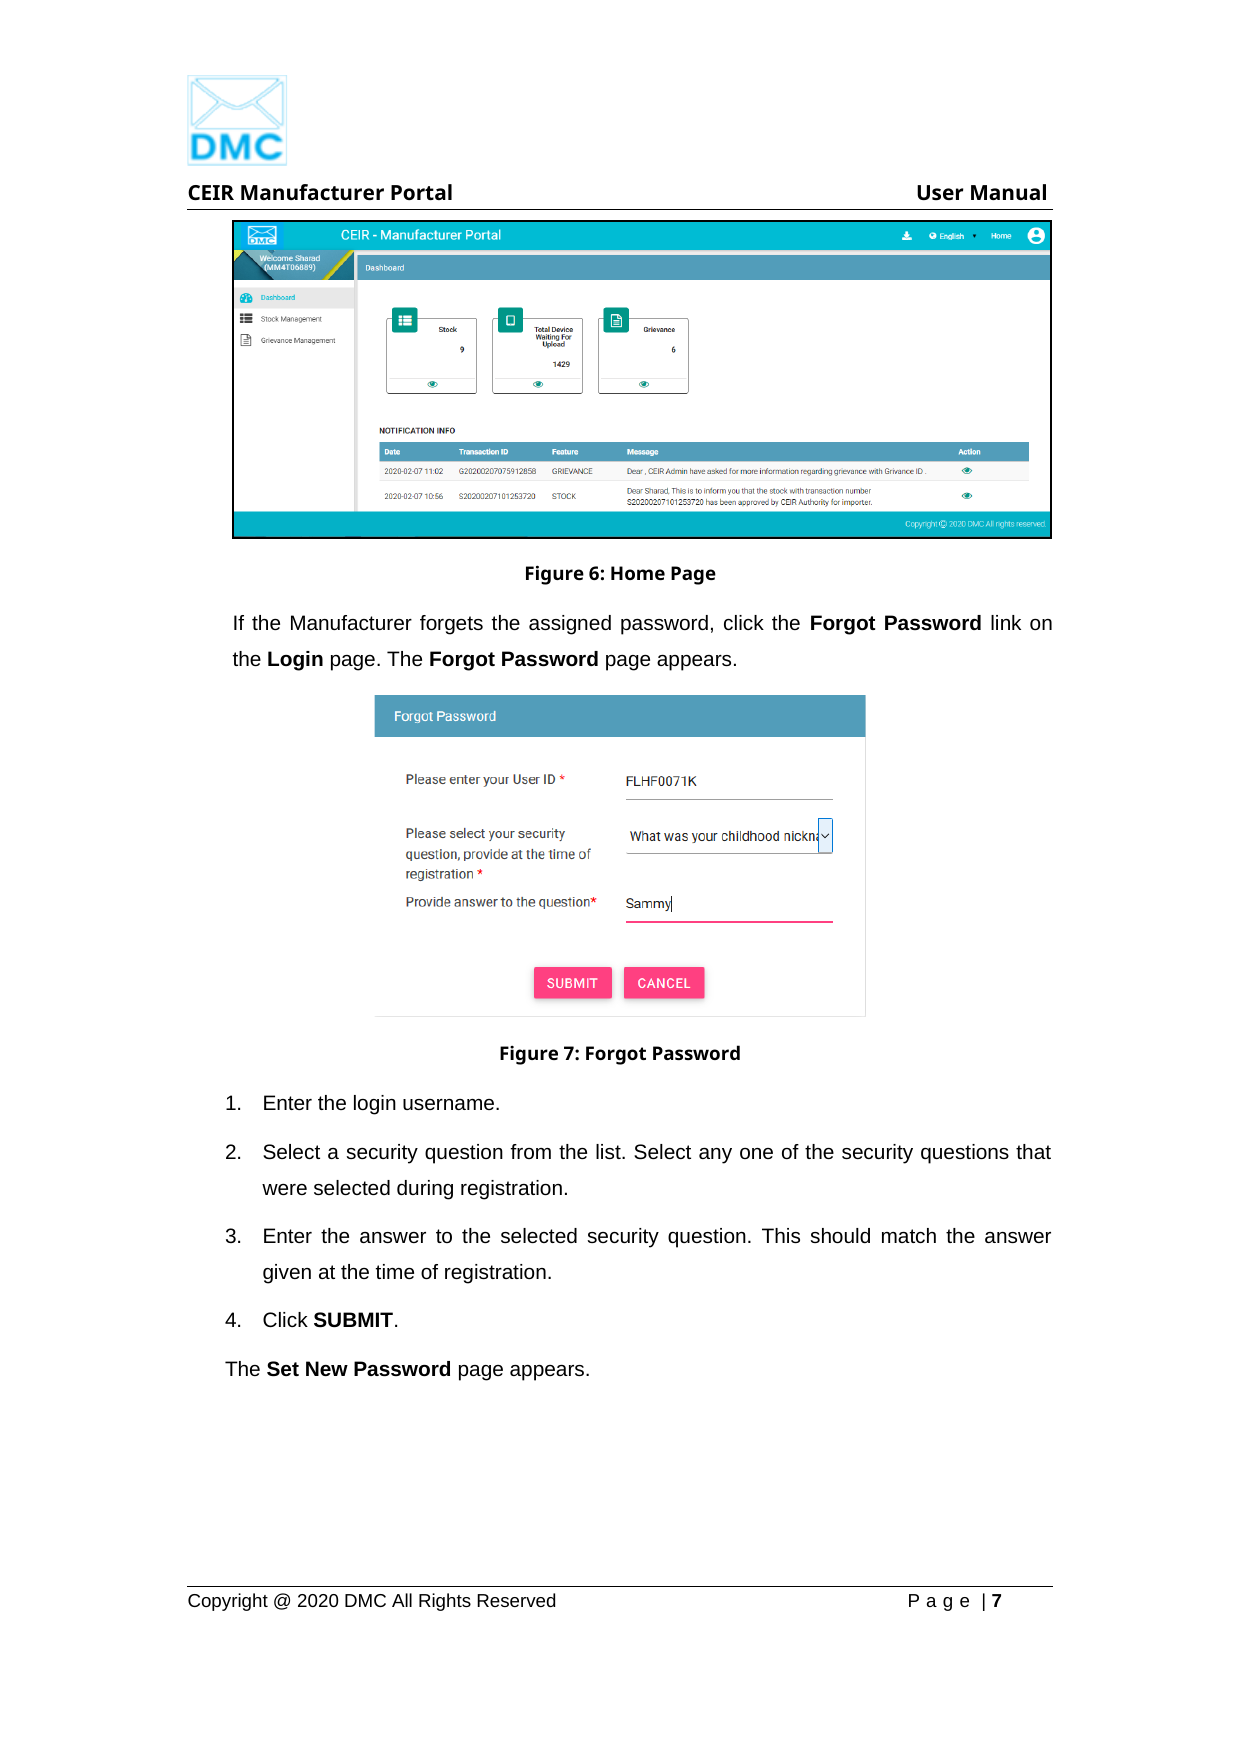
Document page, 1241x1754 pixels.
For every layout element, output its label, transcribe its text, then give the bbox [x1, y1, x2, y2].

picture [248, 226, 276, 244]
picture [187, 75, 288, 166]
text Figure 6: Home Page [187, 561, 1053, 586]
picture [234, 222, 1050, 537]
text If the Manufacturer forgets the assigned password, click the Forgot Password link on the Login page. The Forgot Password page appears. [232, 611, 1053, 671]
list Select a security question from the list. Select any one of the security questions that were selected during registration. [225, 1139, 1053, 1199]
text The Set New Password page appears. [225, 1357, 1053, 1381]
text Figure 7: Forgot Password [187, 1041, 1053, 1066]
list Enter the answer to the selected security question. This should match the answer given at the time of registration. [225, 1224, 1053, 1284]
list Enter the login username. [225, 1091, 1053, 1115]
picture [374, 695, 866, 1017]
list Click SUBMIT. [225, 1308, 1053, 1332]
